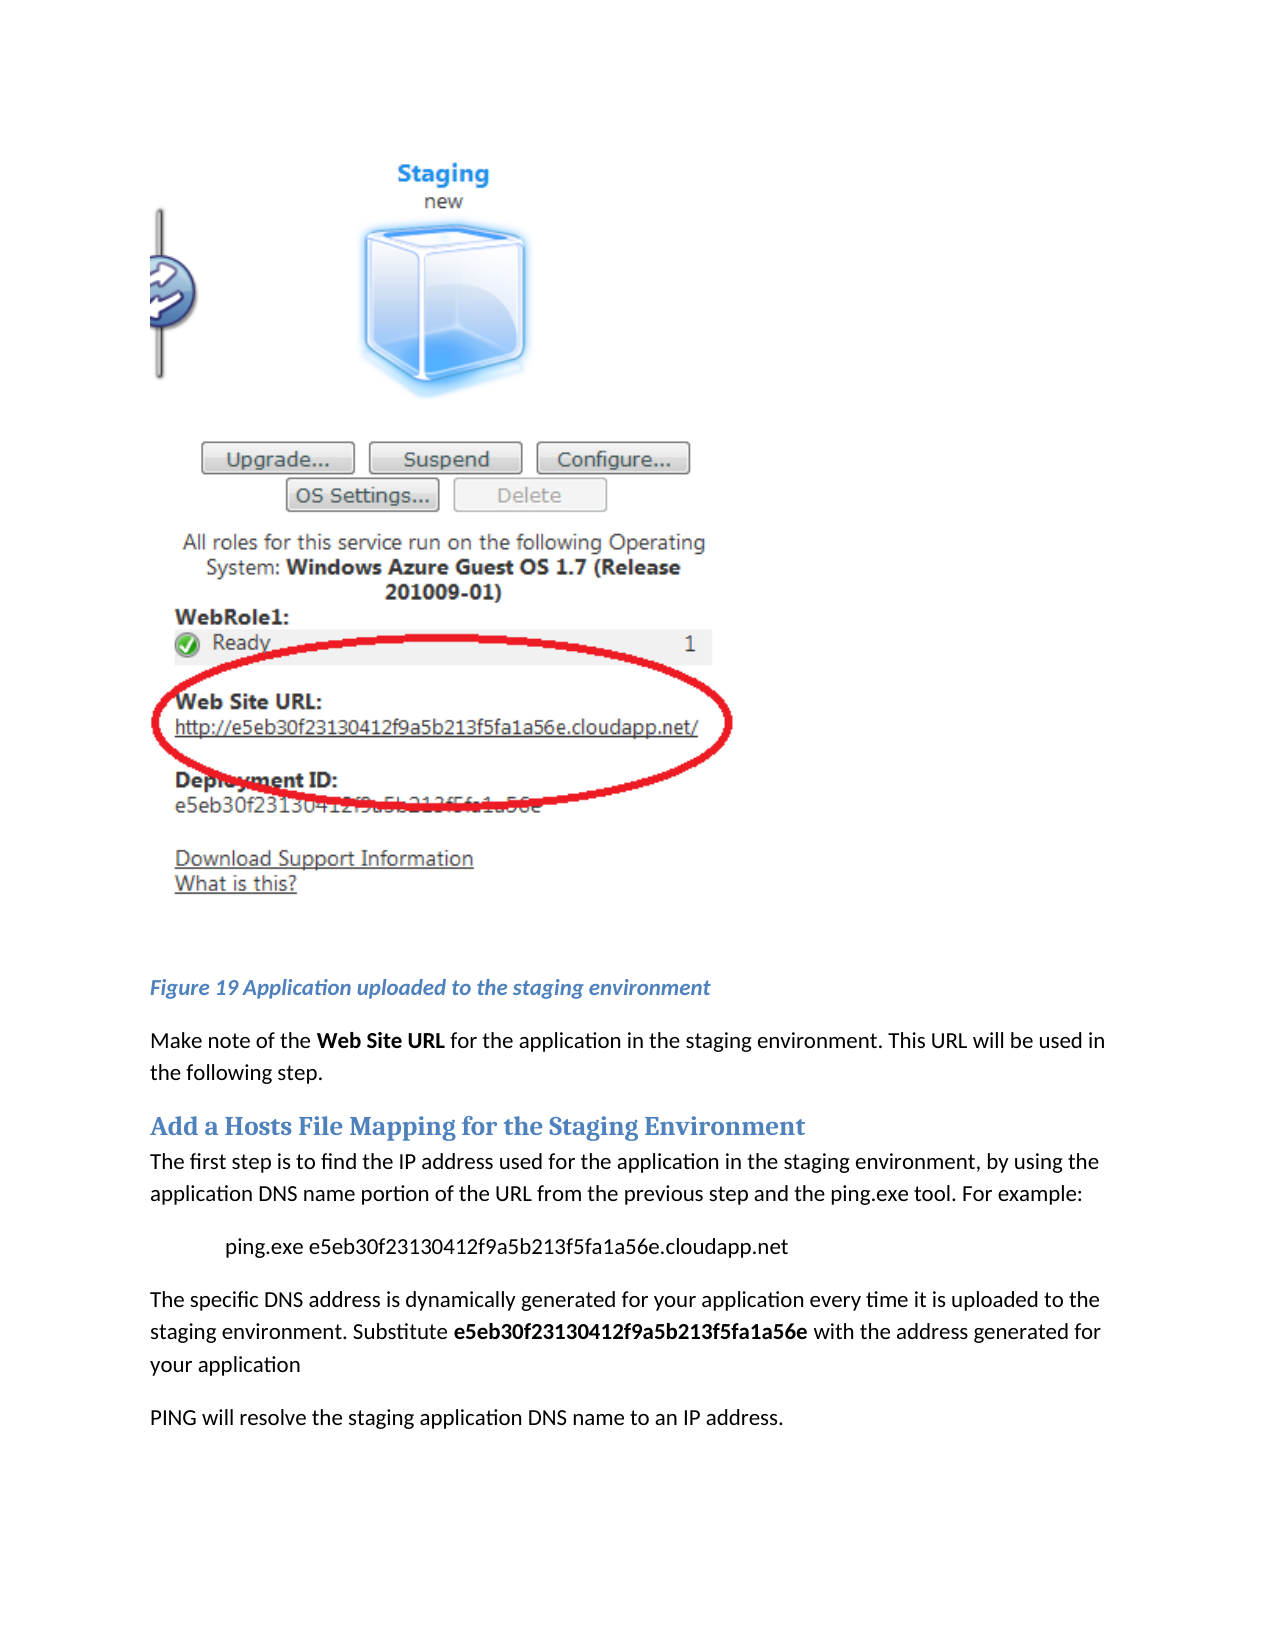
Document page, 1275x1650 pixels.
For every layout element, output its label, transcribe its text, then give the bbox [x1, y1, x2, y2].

text Figure 19 Application uploaded to the staging environment [150, 973, 1125, 1001]
text ping.exe e5eb30f23130412f9a5b213f5fa1a56e.cloudapp.net [150, 1232, 1125, 1260]
text The specific DNS address is dynamically generated for your application every time it is uploaded to the staging environment. Substitute e5eb30f23130412f9a5b213f5fa1a56e with the address generated for your application [150, 1285, 1125, 1378]
text PING will resolve the staging application DNS name to an IP address. [150, 1403, 1125, 1431]
picture [150, 150, 774, 949]
subtitle Add a Hosts File Mapping for the Staging Environment [150, 1111, 1125, 1142]
text The first step is to find the IP address used for the application in the staging environment, by using the application DNS name portion of the URL from the previous step and the ping.exe tool. For example: [150, 1147, 1125, 1207]
text Make note of the Web Site URL for the application in the staging environment. This URL will be used in the following step. [150, 1026, 1125, 1086]
